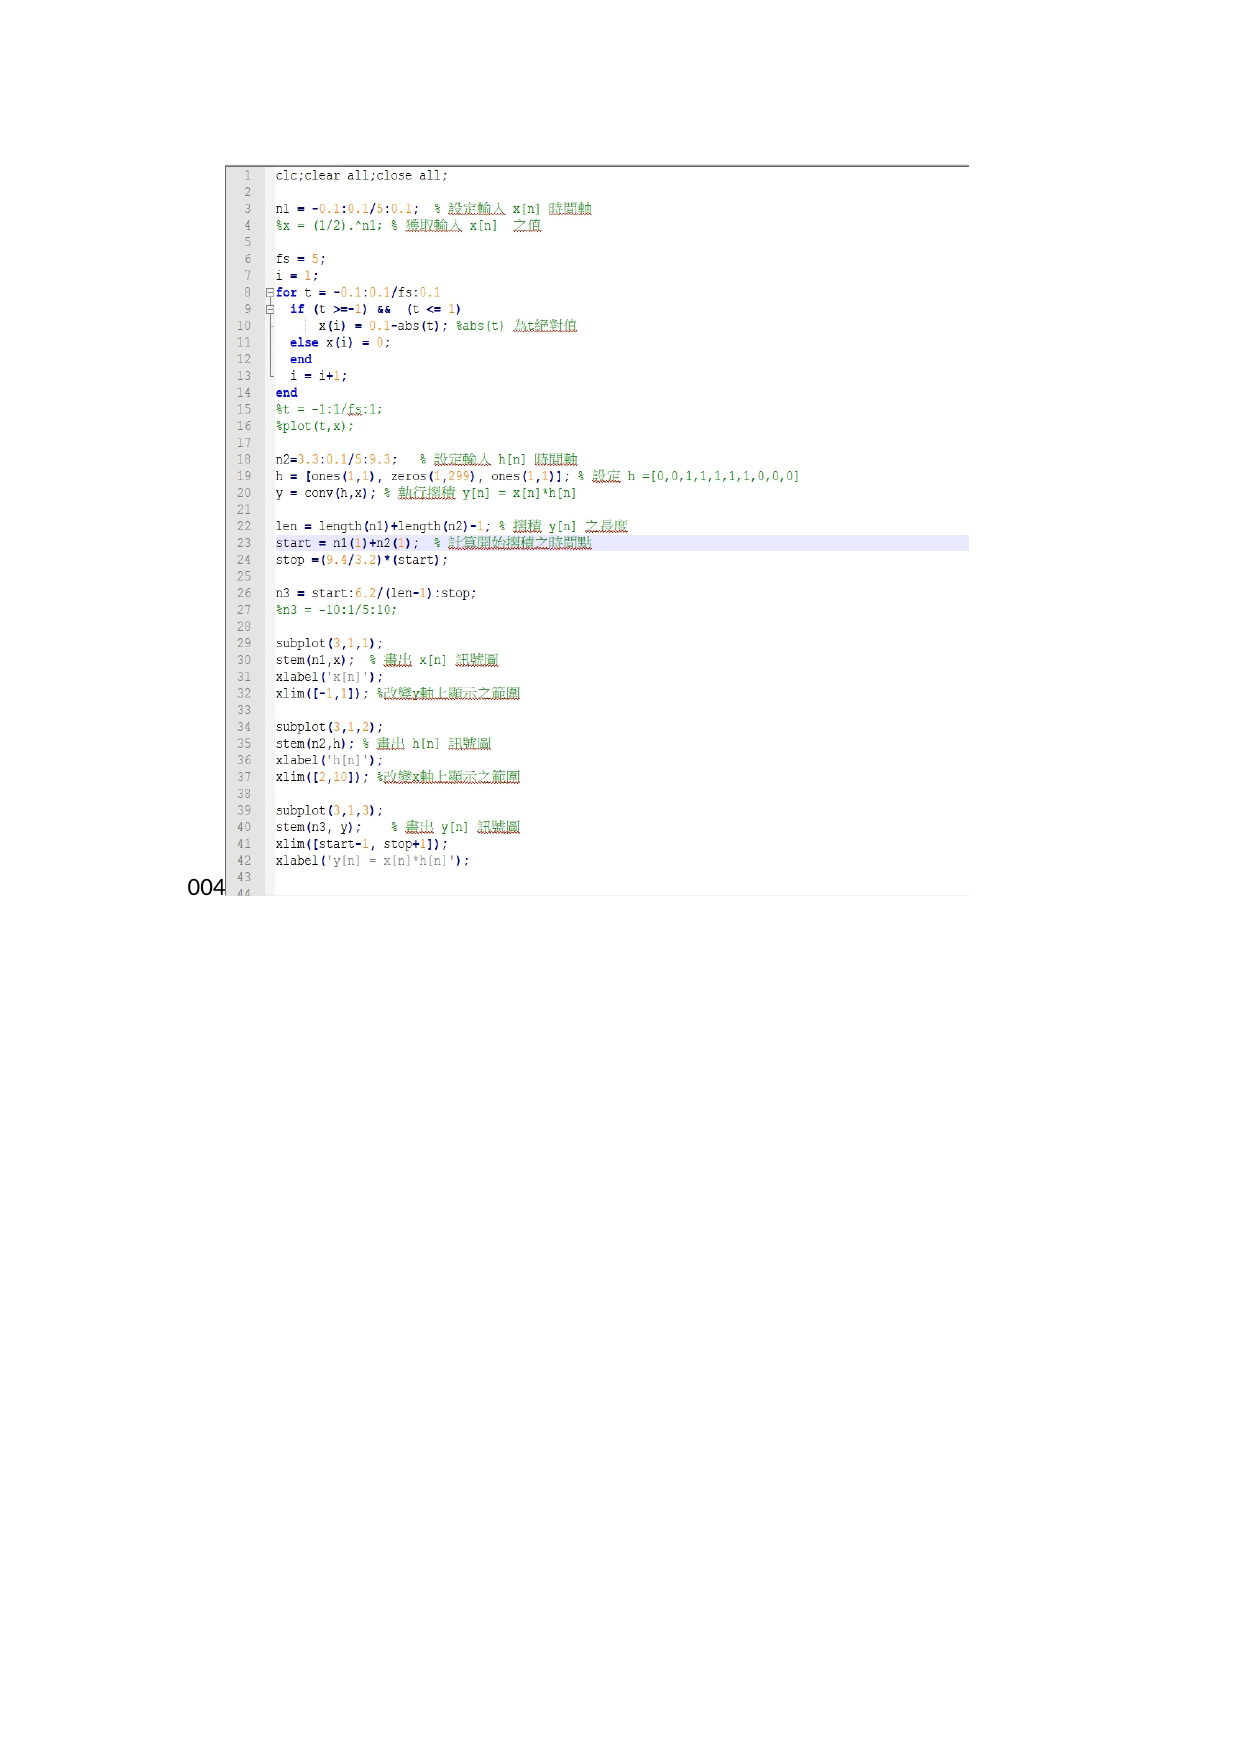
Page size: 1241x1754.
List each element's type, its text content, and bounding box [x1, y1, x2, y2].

picture [225, 164, 969, 896]
